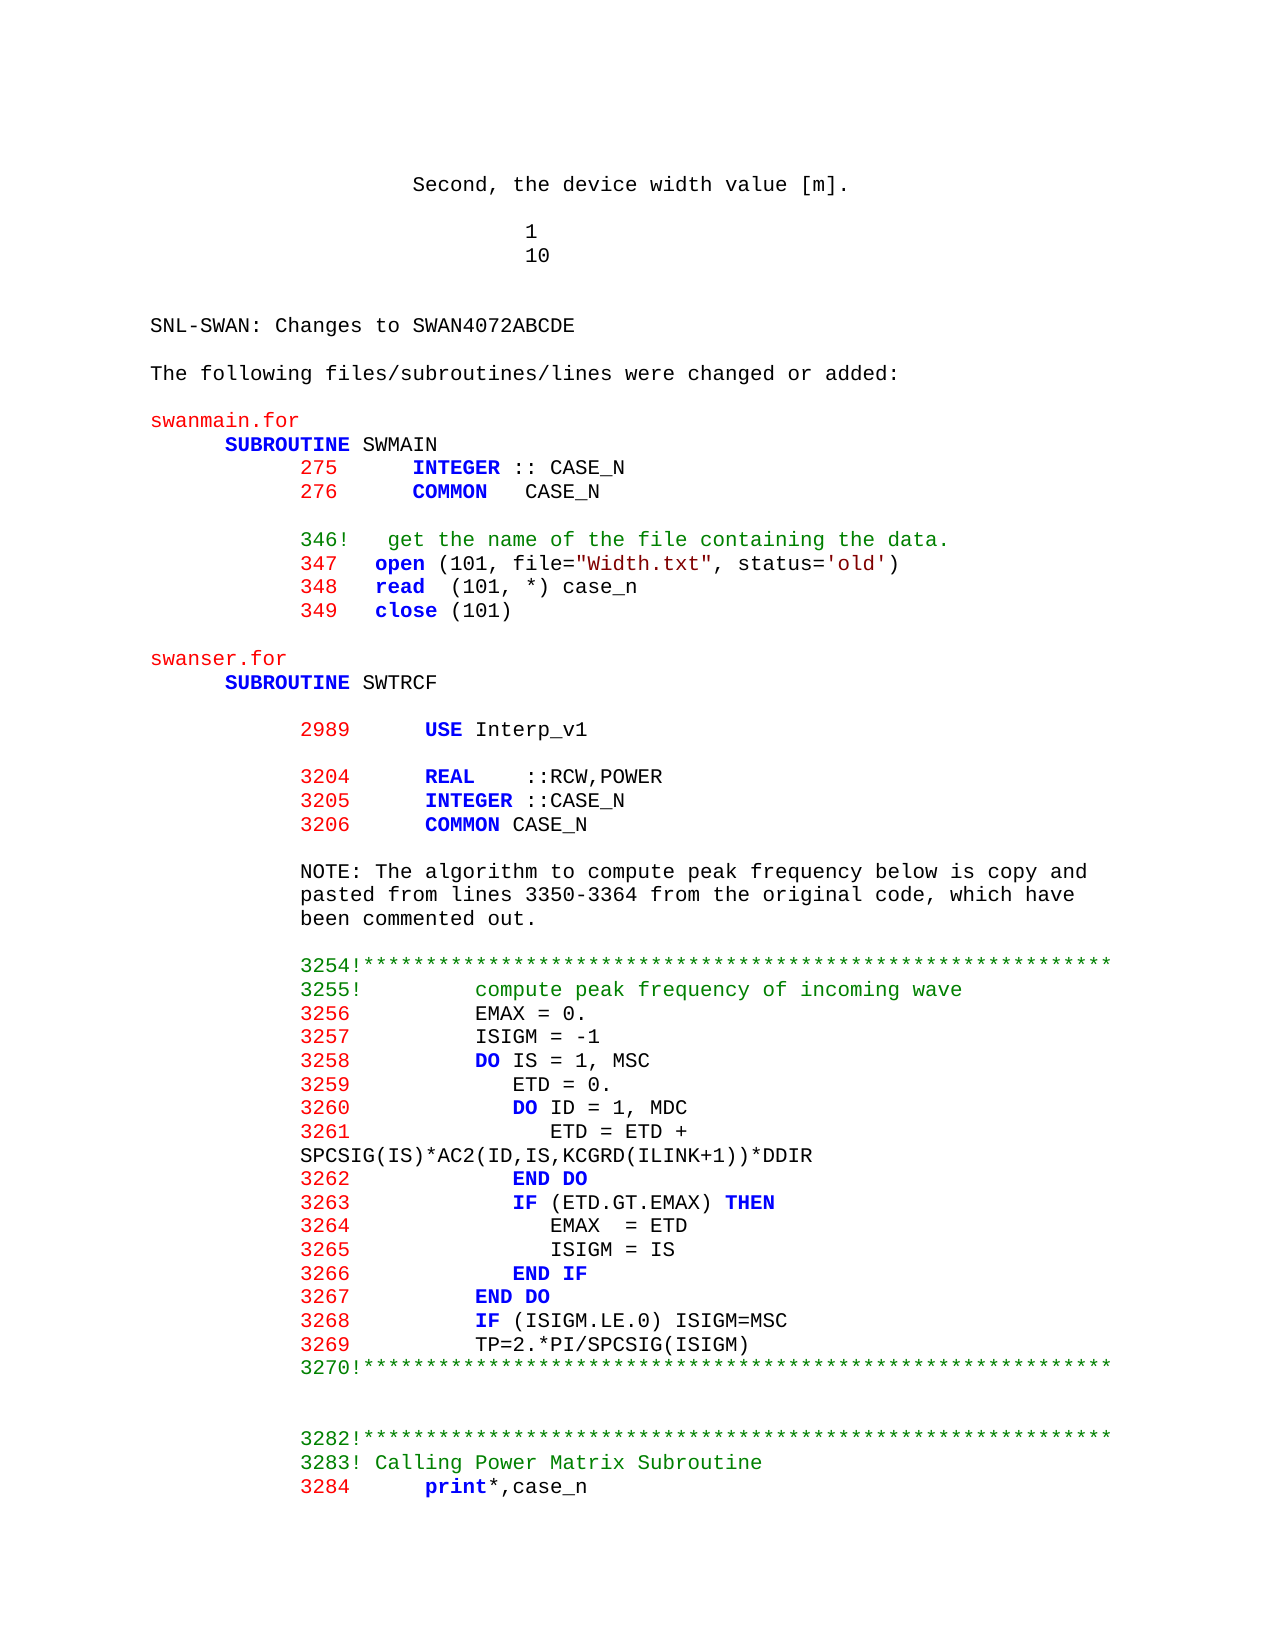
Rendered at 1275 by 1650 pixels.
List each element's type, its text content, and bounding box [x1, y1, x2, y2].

text swanmain.for [150, 410, 1125, 434]
text SNL-SWAN: Changes to SWAN4072ABCDE [150, 316, 1125, 339]
text NOTE: The algorithm to compute peak frequency below is copy and pasted from lines 3350-3364 from the original code, which have been commented out. [300, 861, 1125, 932]
text SUBROUTINE SWMAIN [225, 434, 1125, 457]
text 3256 EMAX = 0. [225, 1003, 1125, 1026]
text 276 COMMON CASE_N [300, 481, 1125, 505]
text swanser.for [150, 648, 1125, 672]
list Second, the device width value [m]. [412, 174, 1125, 197]
text The following files/subroutines/lines were changed or added: [150, 363, 1125, 386]
text 3263 IF (ETD.GT.EMAX) THEN [225, 1192, 1125, 1216]
text 3267 END DO [225, 1286, 1125, 1310]
text 3264 EMAX = ETD [225, 1216, 1125, 1239]
text 3258 DO IS = 1, MSC [225, 1050, 1125, 1074]
list 10 [412, 244, 1125, 268]
text 2989 USE Interp_v1 [300, 719, 1125, 743]
text 3205 INTEGER ::CASE_N [300, 790, 1125, 813]
text 346! get the name of the file containing the data. [300, 529, 1125, 553]
text 3257 ISIGM = -1 [225, 1026, 1125, 1050]
text 3261 ETD = ETD + SPCSIG(IS)*AC2(ID,IS,KCGRD(ILINK+1))*DDIR [300, 1121, 1125, 1168]
text 3266 END IF [225, 1263, 1125, 1286]
text 275 INTEGER :: CASE_N [300, 457, 1125, 481]
text 3284 print*,case_n [225, 1476, 1125, 1499]
text 3259 ETD = 0. [225, 1074, 1125, 1097]
text 3270!************************************************************ [300, 1357, 1125, 1381]
text SUBROUTINE SWTRCF [225, 672, 1125, 695]
text 3262 END DO [225, 1168, 1125, 1192]
text 3283! Calling Power Matrix Subroutine [225, 1452, 1125, 1476]
text 3265 ISIGM = IS [225, 1239, 1125, 1263]
text 3260 DO ID = 1, MDC [225, 1097, 1125, 1121]
text 3255! compute peak frequency of incoming wave [225, 979, 1125, 1003]
text 349 close (101) [300, 600, 1125, 624]
list 1 [412, 221, 1125, 244]
text 347 open (101, file="Width.txt", status='old') [300, 553, 1125, 576]
text 3268 IF (ISIGM.LE.0) ISIGM=MSC [225, 1310, 1125, 1334]
text 3282!************************************************************ [225, 1428, 1125, 1452]
text 3204 REAL ::RCW,POWER [300, 766, 1125, 790]
text 3206 COMMON CASE_N [300, 813, 1125, 837]
text 348 read (101, *) case_n [300, 576, 1125, 600]
text 3254!************************************************************ [225, 955, 1125, 979]
text 3269 TP=2.*PI/SPCSIG(ISIGM) [225, 1334, 1125, 1357]
